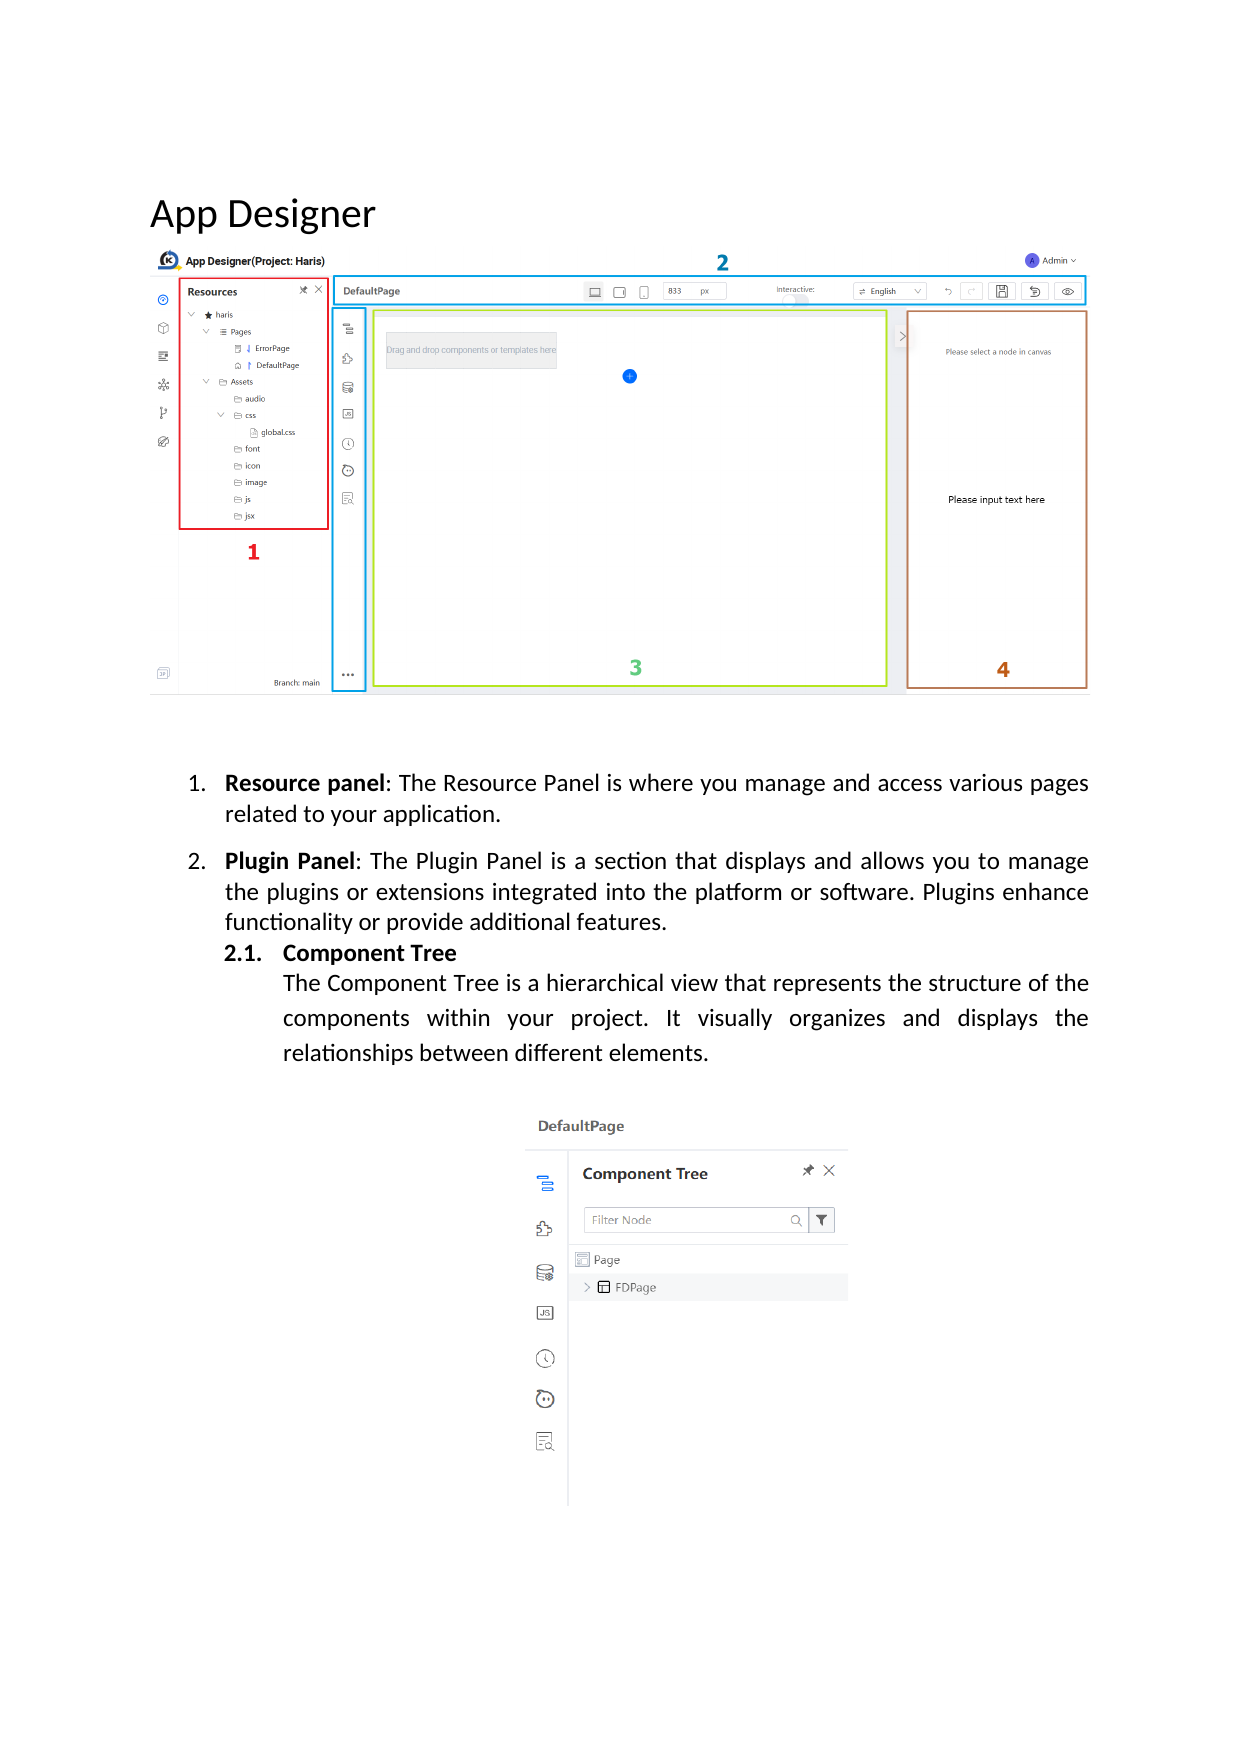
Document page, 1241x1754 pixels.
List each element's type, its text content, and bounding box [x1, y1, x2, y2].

subtitle Component Tree [223, 937, 1090, 967]
subtitle App Designer [150, 187, 1090, 238]
picture [150, 246, 1091, 695]
picture [525, 1107, 849, 1506]
subtitle Plugin Panel: The Plugin Panel is a section that displays and allows you to manage the plugins or extensions integrated into the platform or software. Plugins enhance functionality or provide additional features. [187, 845, 1090, 937]
text The Component Tree is a hierarchical view that represents the structure of the components within your project. It visually organizes and displays the relationships between different elements. [283, 967, 1090, 1068]
subtitle Resource panel: The Resource Panel is where you manage and access various pages related to your application. [187, 767, 1090, 828]
